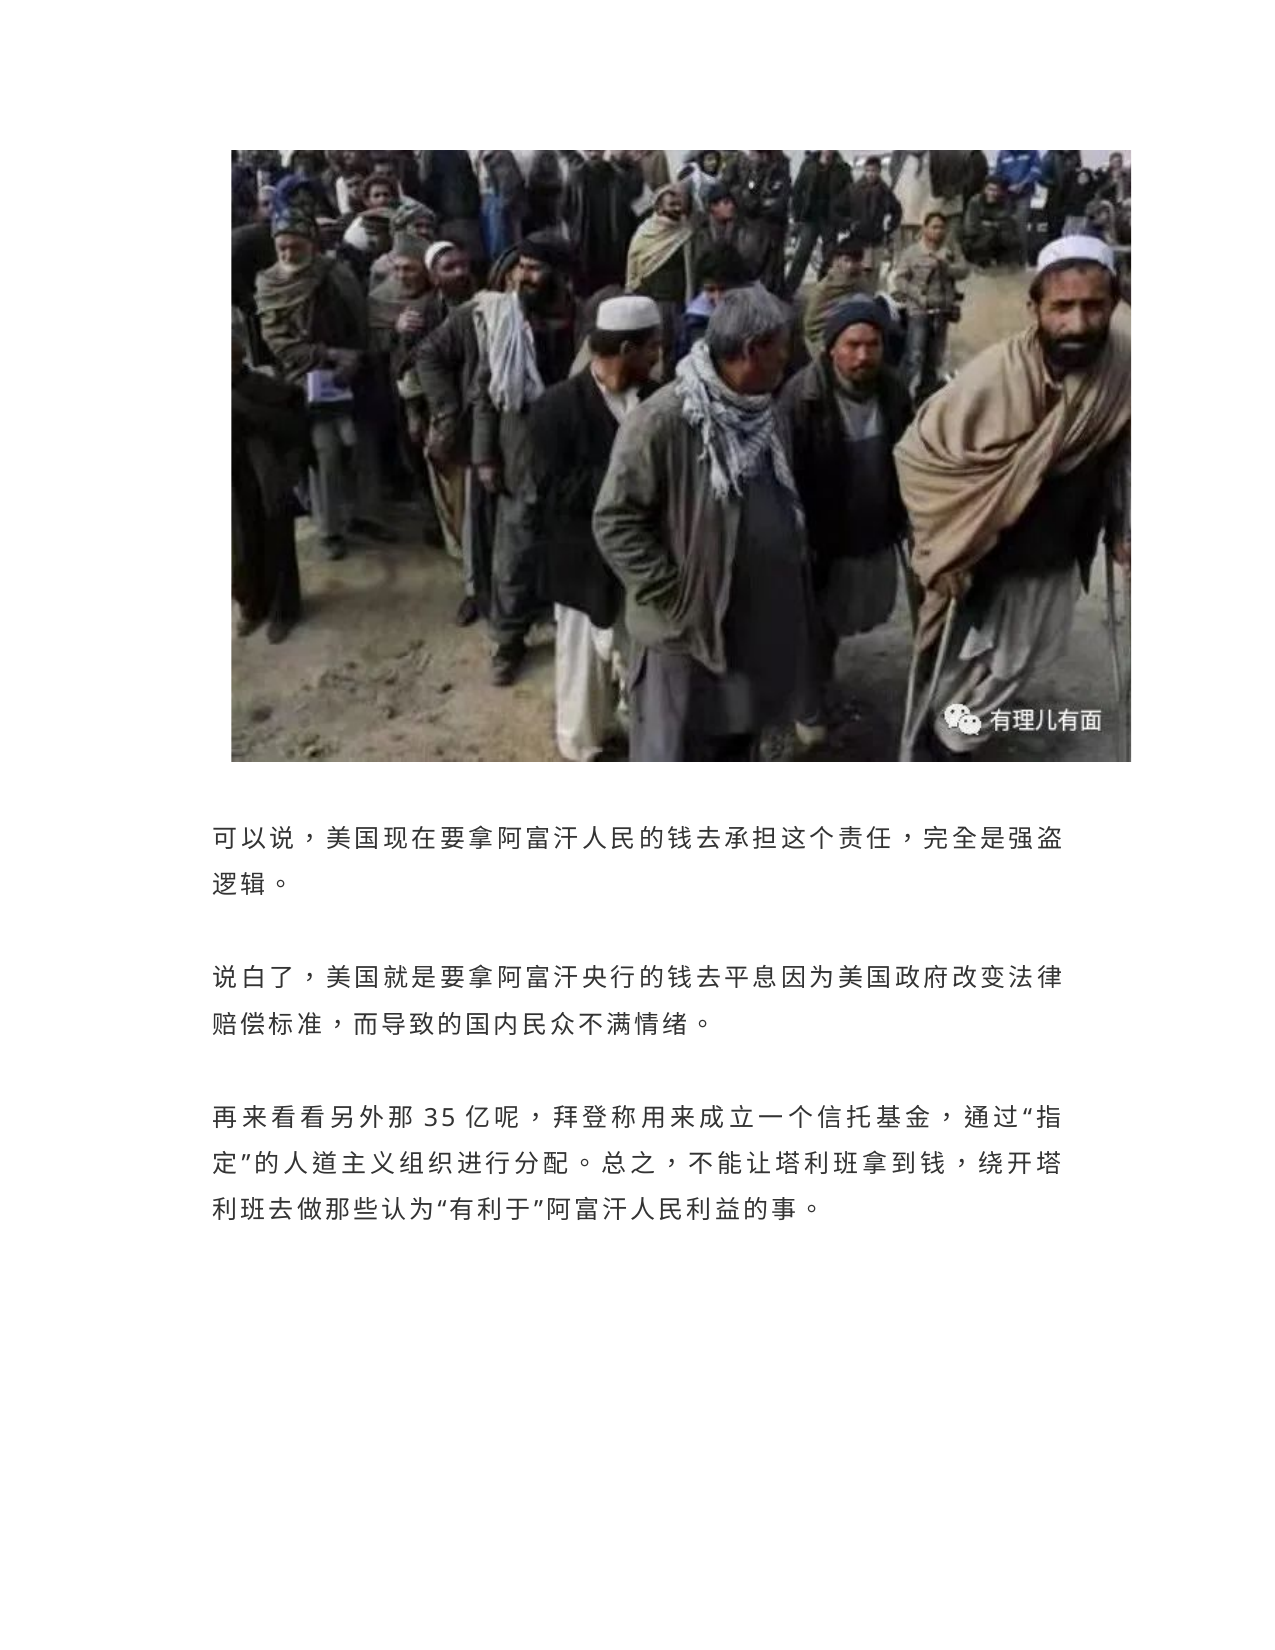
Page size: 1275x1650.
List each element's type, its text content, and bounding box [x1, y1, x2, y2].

text 可以说，美国现在要拿阿富汗人民的钱去承担这个责任，完全是强盗逻辑。 [212, 808, 1062, 901]
text 说白了，美国就是要拿阿富汗央行的钱去平息因为美国政府改变法律赔偿标准，而导致的国内民众不满情绪。 [212, 947, 1062, 1040]
text 再来看看另外那35亿呢，拜登称用来成立一个信托基金，通过“指定”的人道主义组织进行分配。总之，不能让塔利班拿到钱，绕开塔利班去做那些认为“有利于”阿富汗人民利益的事。 [212, 1087, 1062, 1226]
picture [231, 150, 1132, 762]
